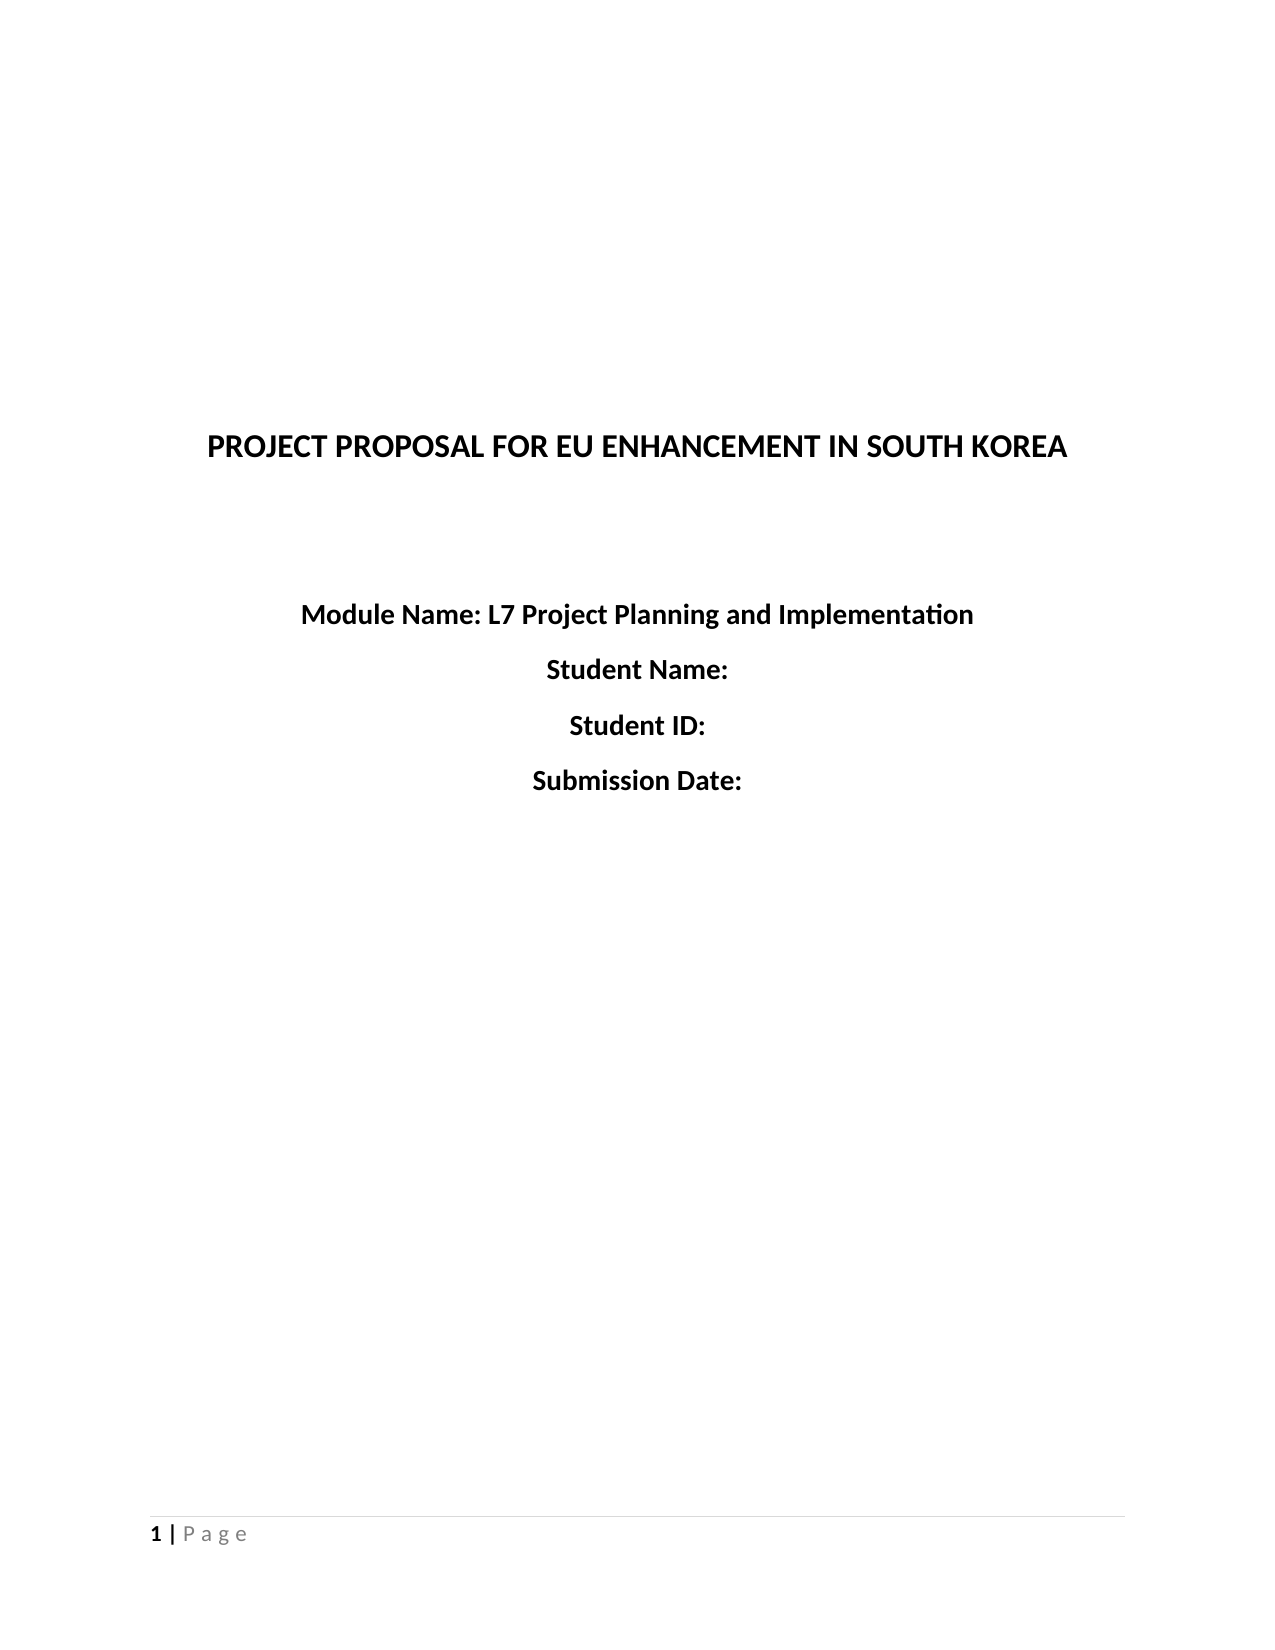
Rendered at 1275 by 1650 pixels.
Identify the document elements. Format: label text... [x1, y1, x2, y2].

text Student Name: [150, 651, 1125, 687]
text Student ID: [150, 707, 1125, 742]
text Submission Date: [150, 762, 1125, 797]
text Module Name: L7 Project Planning and Implementation [150, 596, 1125, 632]
text PROJECT PROPOSAL FOR EU ENHANCEMENT IN SOUTH KOREA [150, 426, 1125, 466]
